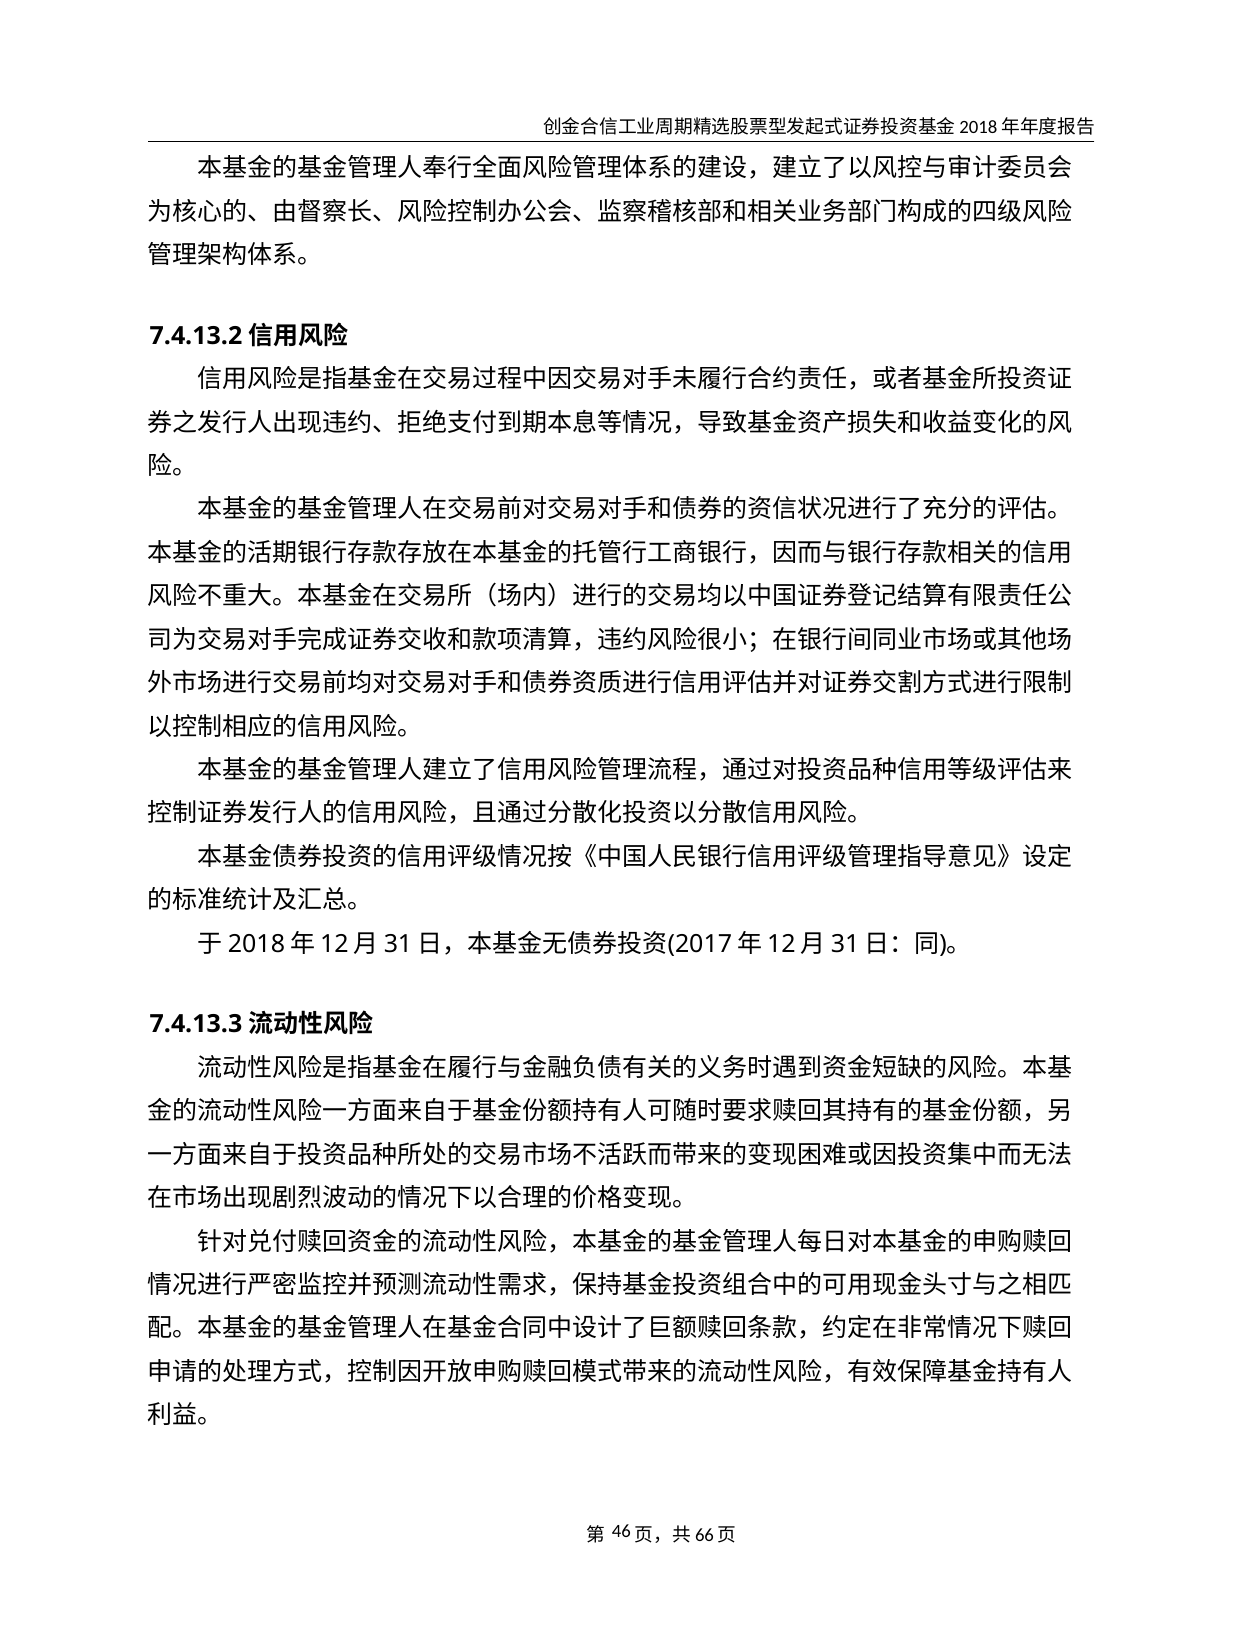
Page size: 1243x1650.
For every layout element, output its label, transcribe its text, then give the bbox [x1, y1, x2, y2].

text 针对兑付赎回资金的流动性风险，本基金的基金管理人每日对本基金的申购赎回情况进行严密监控并预测流动性需求，保持基金投资组合中的可用现金头寸与之相匹配。本基金的基金管理人在基金合同中设计了巨额赎回条款，约定在非常情况下赎回申请的处理方式，控制因开放申购赎回模式带来的流动性风险，有效保障基金持有人利益。 [148, 1221, 1094, 1431]
text 7.4.13.3 流动性风险 [149, 1004, 1094, 1040]
text 流动性风险是指基金在履行与金融负债有关的义务时遇到资金短缺的风险。本基金的流动性风险一方面来自于基金份额持有人可随时要求赎回其持有的基金份额，另一方面来自于投资品种所处的交易市场不活跃而带来的变现困难或因投资集中而无法在市场出现剧烈波动的情况下以合理的价格变现。 [148, 1047, 1094, 1214]
text 7.4.13.2 信用风险 [149, 315, 1094, 351]
text 本基金的基金管理人在交易前对交易对手和债券的资信状况进行了充分的评估。本基金的活期银行存款存放在本基金的托管行工商银行，因而与银行存款相关的信用风险不重大。本基金在交易所（场内）进行的交易均以中国证券登记结算有限责任公司为交易对手完成证券交收和款项清算，违约风险很小；在银行间同业市场或其他场外市场进行交易前均对交易对手和债券资质进行信用评估并对证券交割方式进行限制以控制相应的信用风险。 [148, 489, 1094, 742]
text 本基金的基金管理人奉行全面风险管理体系的建设，建立了以风控与审计委员会为核心的、由督察长、风险控制办公会、监察稽核部和相关业务部门构成的四级风险管理架构体系。 [148, 148, 1094, 271]
text 本基金债券投资的信用评级情况按《中国人民银行信用评级管理指导意见》设定的标准统计及汇总。 [148, 836, 1094, 916]
text 信用风险是指基金在交易过程中因交易对手未履行合约责任，或者基金所投资证券之发行人出现违约、拒绝支付到期本息等情况，导致基金资产损失和收益变化的风险。 [148, 358, 1094, 482]
text 本基金的基金管理人建立了信用风险管理流程，通过对投资品种信用等级评估来控制证券发行人的信用风险，且通过分散化投资以分散信用风险。 [148, 749, 1094, 829]
text 于2018年12月31日，本基金无债券投资(2017年12月31日：同)。 [148, 923, 1094, 959]
